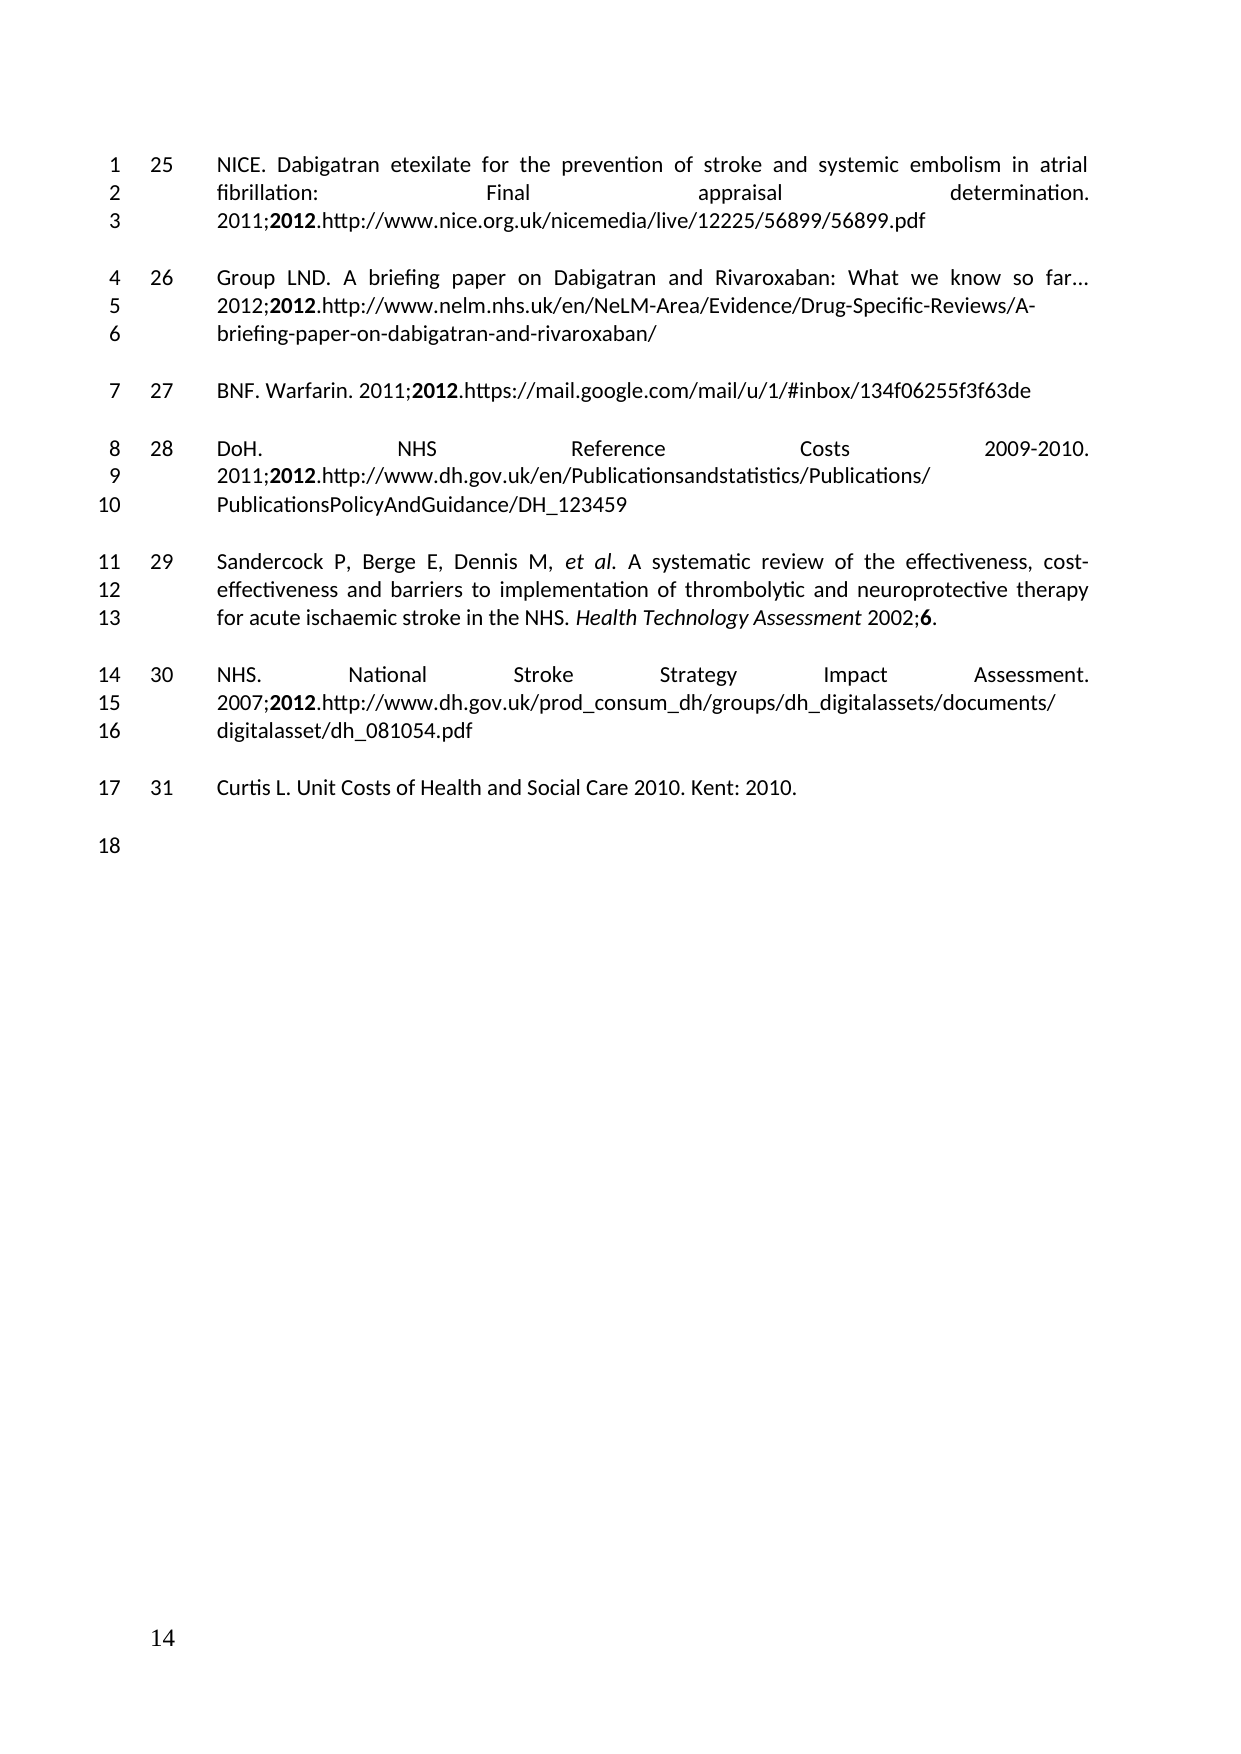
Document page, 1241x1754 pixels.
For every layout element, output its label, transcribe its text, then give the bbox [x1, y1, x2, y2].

text 30 NHS. National Stroke Strategy Impact Assessment. 2007;2012.http://www.dh.gov.uk/prod_consum_dh/groups/dh_digitalassets/documents/digitalasset/dh_081054.pdf [150, 660, 1090, 744]
text 28 DoH. NHS Reference Costs 2009-2010. 2011;2012.http://www.dh.gov.uk/en/Publicationsandstatistics/Publications/PublicationsPolicyAndGuidance/DH_123459 [150, 434, 1090, 518]
text 29 Sandercock P, Berge E, Dennis M, et al. A systematic review of the effectiveness, cost-effectiveness and barriers to implementation of thrombolytic and neuroprotective therapy for acute ischaemic stroke in the NHS. Health Technology Assessment 2002;6. [150, 547, 1090, 631]
text 25 NICE. Dabigatran etexilate for the prevention of stroke and systemic embolism in atrial fibrillation: Final appraisal determination. 2011;2012.http://www.nice.org.uk/nicemedia/live/12225/56899/56899.pdf [150, 150, 1090, 234]
text 26 Group LND. A briefing paper on Dabigatran and Rivaroxaban: What we know so far... 2012;2012.http://www.nelm.nhs.uk/en/NeLM-Area/Evidence/Drug-Specific-Reviews/A-briefing-paper-on-dabigatran-and-rivaroxaban/ [150, 263, 1090, 347]
text 27 BNF. Warfarin. 2011;2012.https://mail.google.com/mail/u/1/#inbox/134f06255f3f63de [150, 376, 1090, 404]
text 31 Curtis L. Unit Costs of Health and Social Care 2010. Kent: 2010. [150, 773, 1090, 801]
